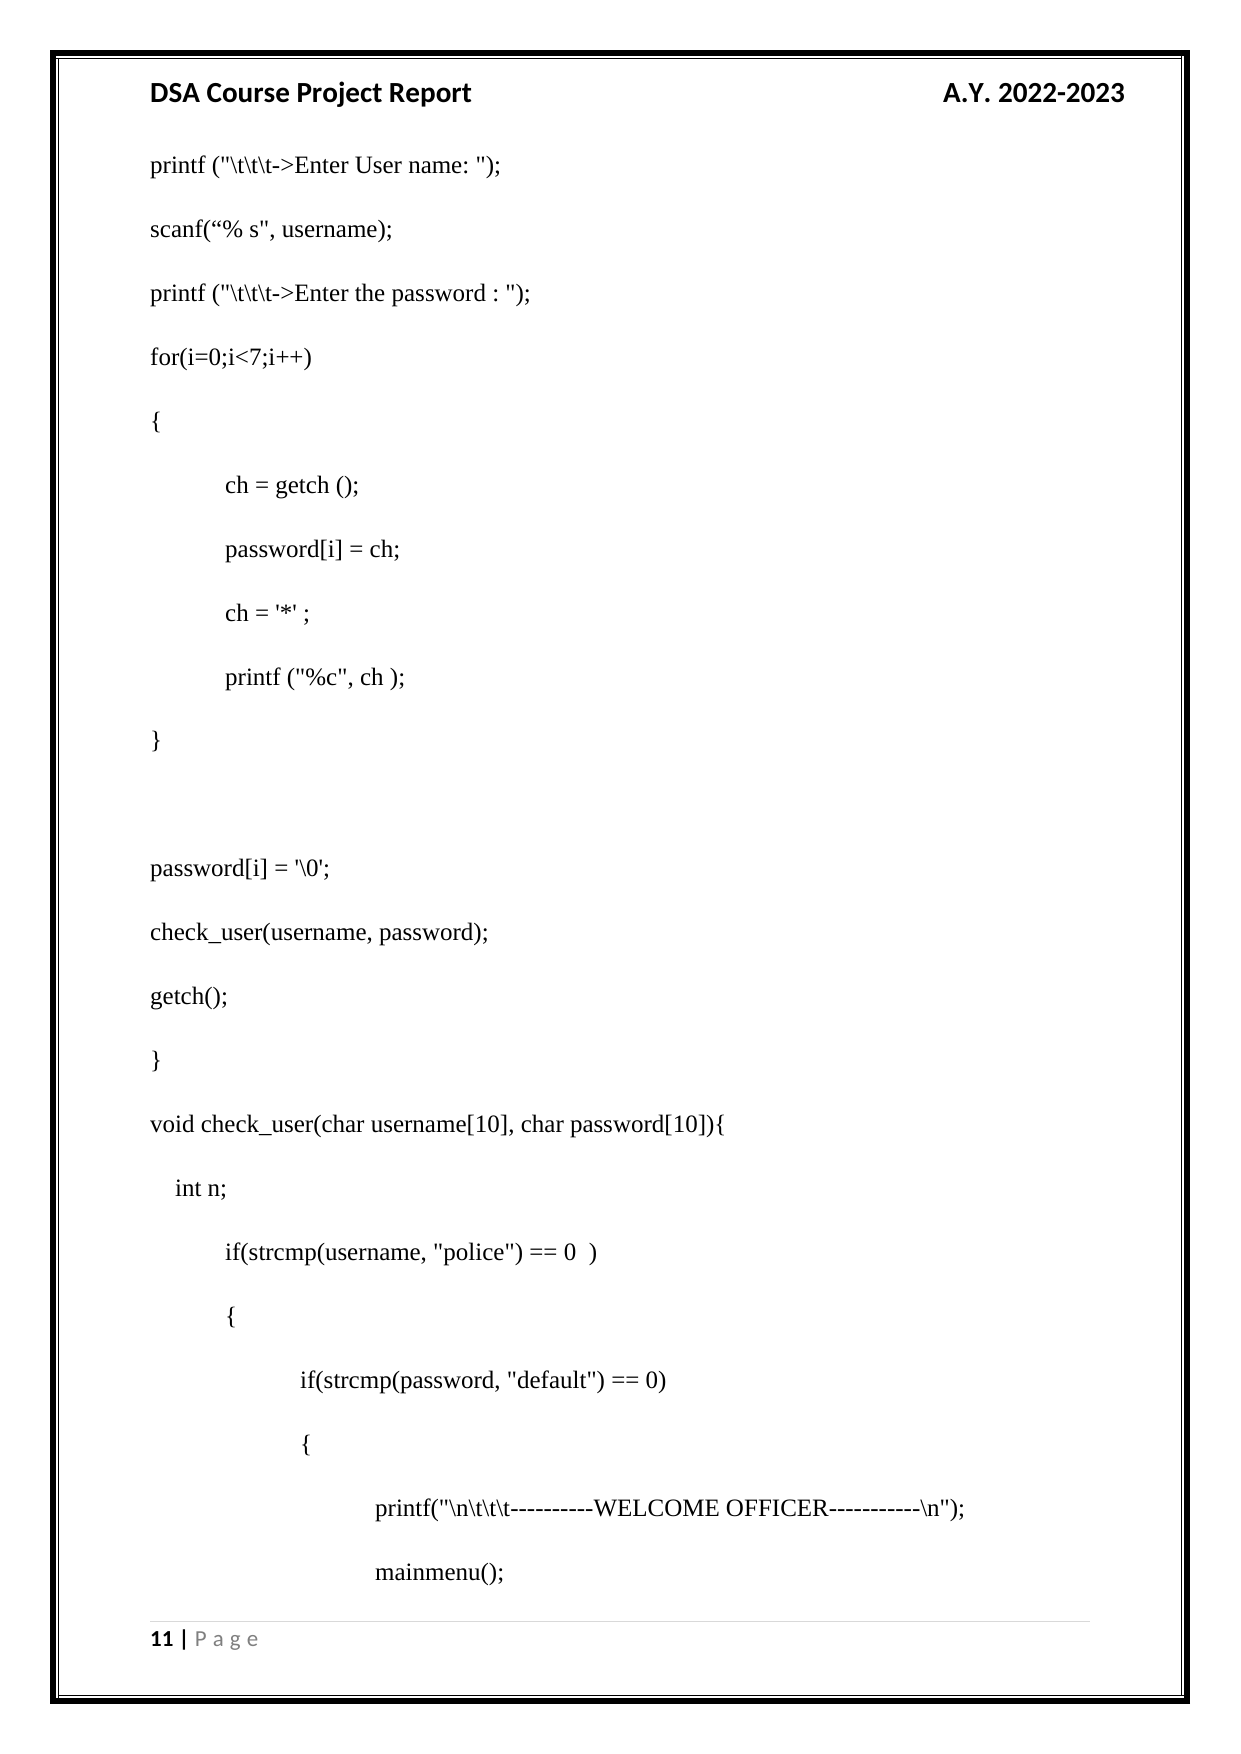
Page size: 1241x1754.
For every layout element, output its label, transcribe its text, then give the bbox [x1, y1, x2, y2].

text scanf(“% s", username); [150, 214, 1090, 243]
text printf ("\t\t\t->Enter User name: "); [150, 150, 1090, 179]
text printf("\n\t\t\t----------WELCOME OFFICER-----------\n"); [150, 1493, 1090, 1522]
text if(strcmp(username, "police") == 0 ) [150, 1237, 1090, 1266]
text printf ("%c", ch ); [150, 662, 1090, 690]
text check_user(username, password); [150, 917, 1090, 946]
text mainmenu(); [150, 1557, 1090, 1586]
text password[i] = ch; [150, 534, 1090, 562]
text ch = '*' ; [150, 598, 1090, 626]
text { [150, 406, 1090, 434]
text { [150, 1429, 1090, 1458]
text int n; [150, 1173, 1090, 1202]
text printf ("\t\t\t->Enter the password : "); [150, 278, 1090, 307]
text password[i] = '\0'; [150, 853, 1090, 882]
text getch(); [150, 981, 1090, 1010]
text { [150, 1301, 1090, 1330]
text for(i=0;i<7;i++) [150, 342, 1090, 371]
text ch = getch (); [150, 470, 1090, 498]
text if(strcmp(password, "default") == 0) [150, 1365, 1090, 1394]
text } [150, 1045, 1090, 1074]
text } [150, 726, 1090, 754]
text void check_user(char username[10], char password[10]){ [150, 1109, 1090, 1138]
